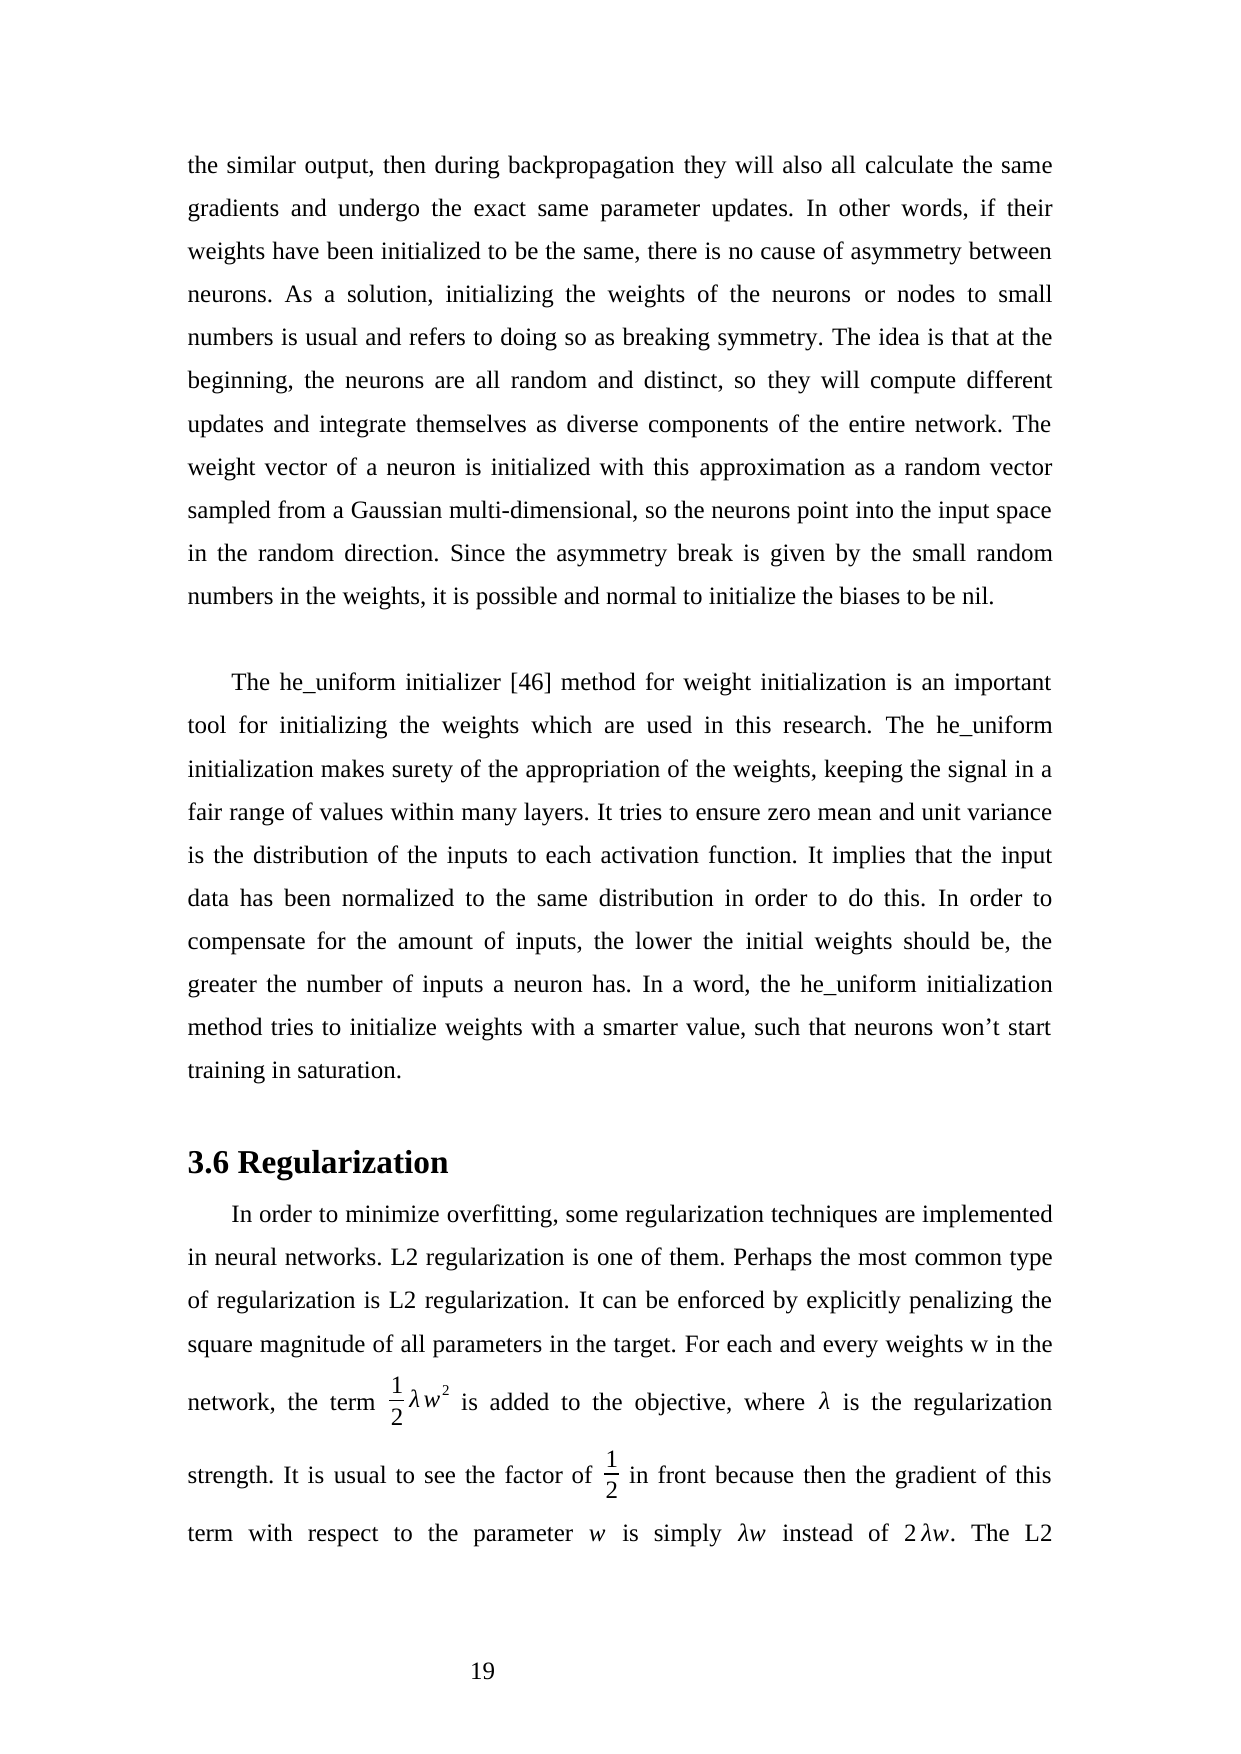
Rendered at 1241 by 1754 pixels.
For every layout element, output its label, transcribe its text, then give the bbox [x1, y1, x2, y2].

text The he_uniform initializer [46] method for weight initialization is an important tool for initializing the weights which are used in this research. The he_uniform initialization makes surety of the appropriation of the weights, keeping the signal in a fair range of values within many layers. It tries to ensure zero mean and unit variance is the distribution of the inputs to each activation function. It implies that the input data has been normalized to the same distribution in order to do this. In order to compensate for the amount of inputs, the lower the initial weights should be, the greater the number of inputs a neuron has. In a word, the he_uniform initialization method tries to initialize weights with a smarter value, such that neurons won’t start training in saturation. [187, 667, 1053, 1084]
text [187, 150, 1053, 610]
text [187, 1199, 1053, 1547]
text 3.6 Regularization [187, 1142, 1053, 1180]
